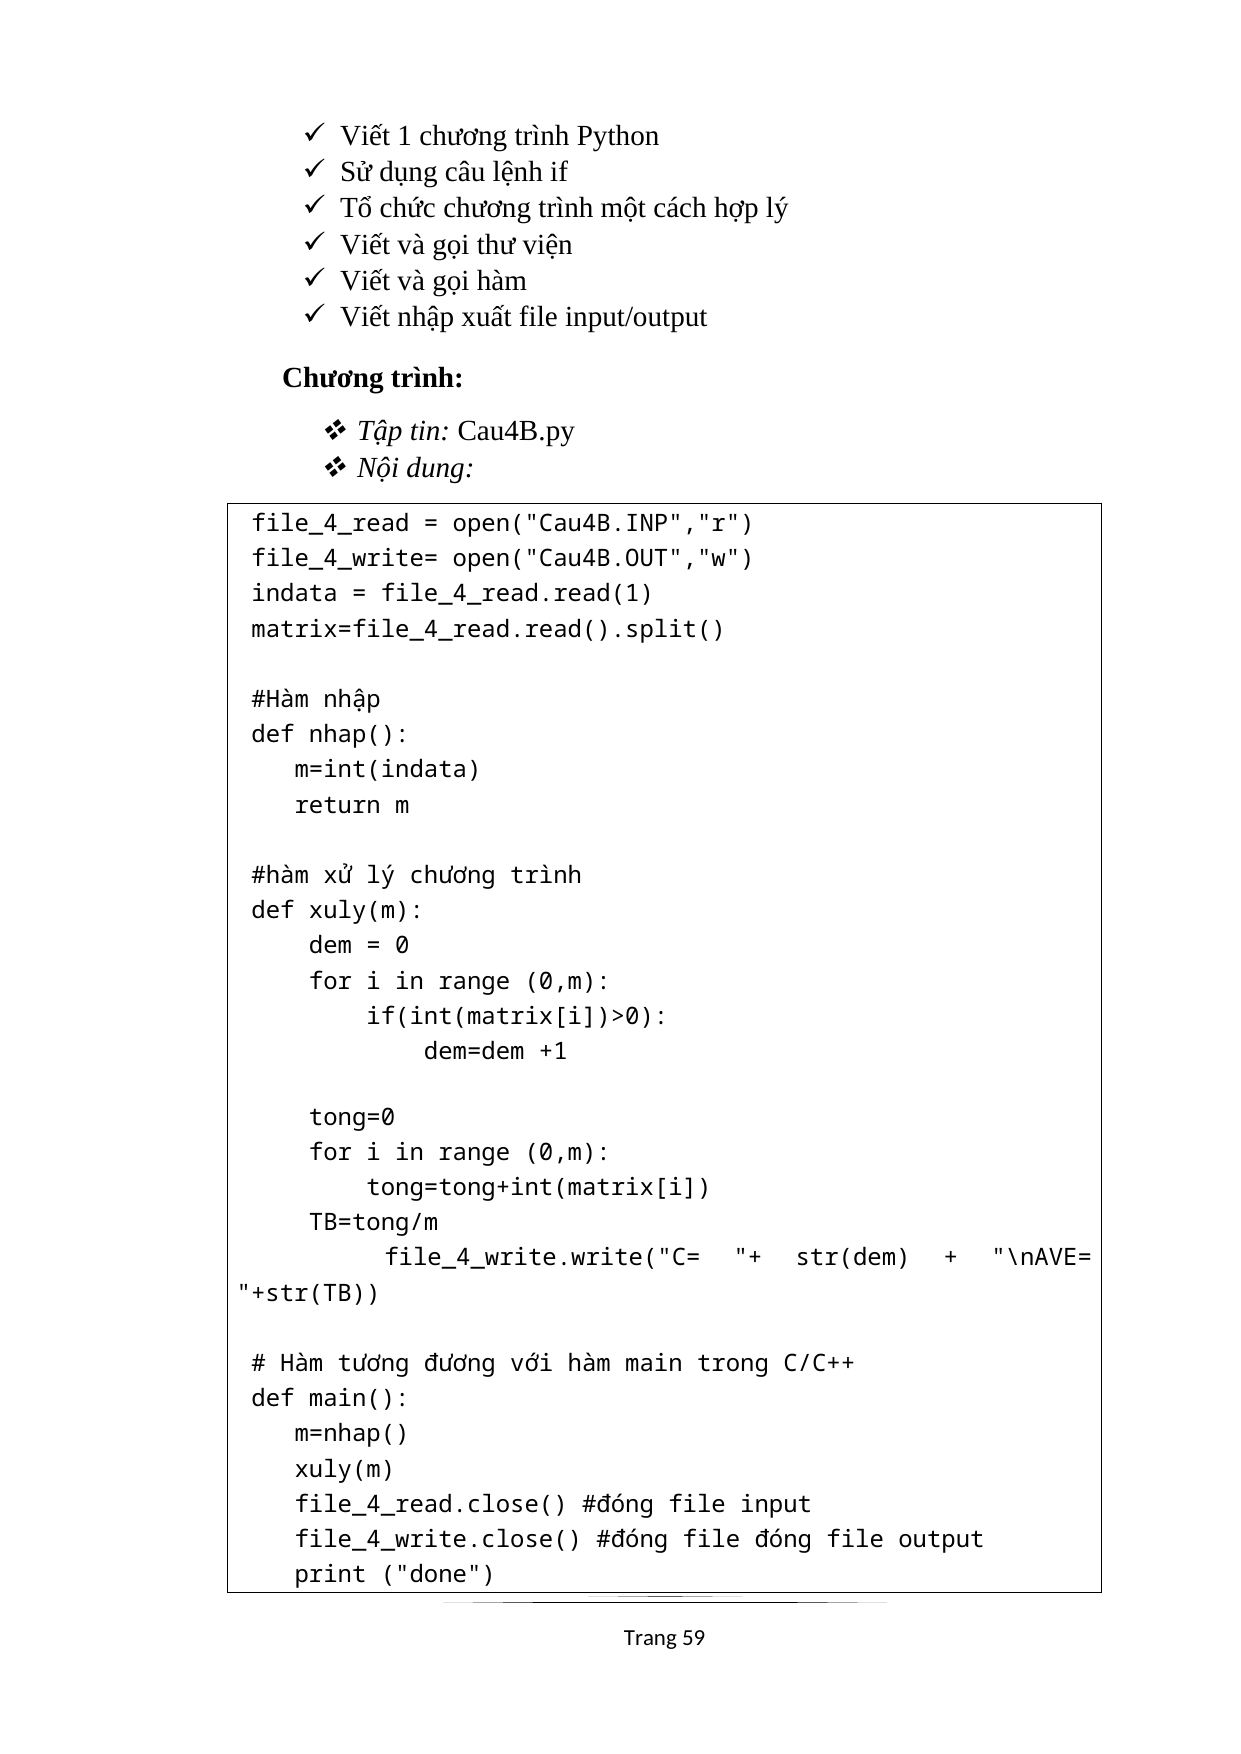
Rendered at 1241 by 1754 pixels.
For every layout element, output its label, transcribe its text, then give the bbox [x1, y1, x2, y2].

text if(int(matrix[i])>0): [228, 996, 1101, 1031]
text def nhap(): [228, 714, 1101, 749]
text print ("done") [228, 1554, 1101, 1592]
text dem = 0 [228, 925, 1101, 960]
text Chương trình: [207, 361, 1122, 394]
text for i in range (0,m): [228, 960, 1101, 996]
list Nội dung: [319, 450, 1122, 483]
text m=nhap() [228, 1413, 1101, 1448]
text #Hàm nhập [228, 679, 1101, 714]
list Tổ chức chương trình một cách hợp lý [302, 191, 1122, 224]
text def xuly(m): [228, 890, 1101, 925]
text file_4_read = open("Cau4B.INP","r") [228, 504, 1101, 538]
text def main(): [228, 1378, 1101, 1413]
text file_4_write.close() #đóng file đóng file output [228, 1519, 1101, 1554]
text file_4_write= open("Cau4B.OUT","w") [228, 538, 1101, 573]
list Tập tin: Cau4B.py [319, 413, 1122, 447]
text dem=dem +1 [228, 1031, 1101, 1066]
text return m [228, 784, 1101, 820]
list Viết và gọi hàm [302, 263, 1122, 297]
text tong=tong+int(matrix[i]) [228, 1167, 1101, 1202]
text for i in range (0,m): [228, 1131, 1101, 1167]
text #hàm xử lý chương trình [228, 855, 1101, 890]
text matrix=file_4_read.read().split() [228, 608, 1101, 644]
text m=int(indata) [228, 749, 1101, 784]
list Viết và gọi thư viện [302, 227, 1122, 261]
text xuly(m) [228, 1448, 1101, 1483]
text indata = file_4_read.read(1) [228, 573, 1101, 608]
text TB=tong/m [228, 1202, 1101, 1237]
text file_4_write.write("C= "+ str(dem) + "\nAVE= "+str(TB)) [228, 1237, 1101, 1308]
text file_4_read.close() #đóng file input [228, 1483, 1101, 1519]
text # Hàm tương đương với hàm main trong C/C++ [228, 1343, 1101, 1378]
list Viết nhập xuất file input/output [302, 299, 1122, 333]
list Viết 1 chương trình Python [302, 118, 1122, 152]
list Sử dụng câu lệnh if [302, 154, 1122, 188]
text tong=0 [228, 1096, 1101, 1131]
